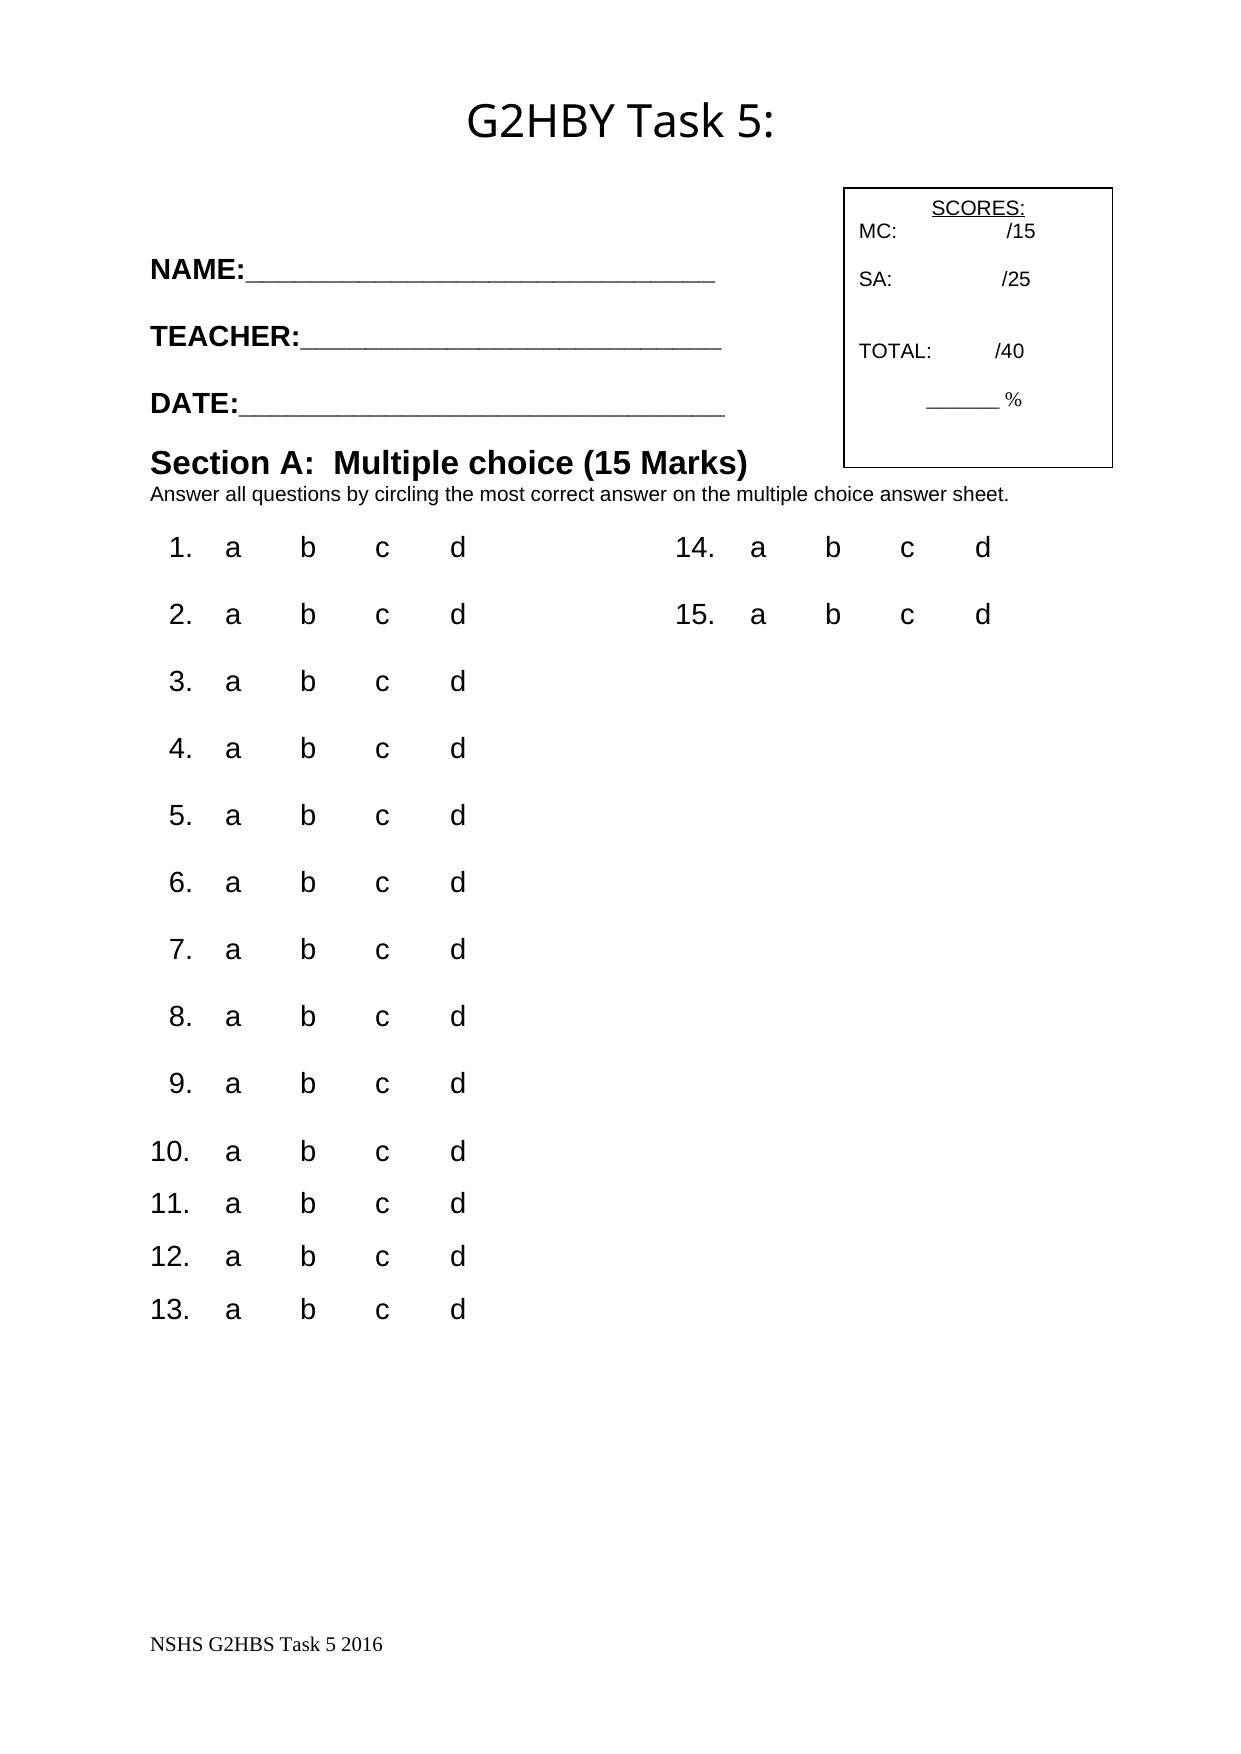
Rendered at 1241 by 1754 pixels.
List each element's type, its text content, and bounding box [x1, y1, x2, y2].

text 7. a b c d [169, 932, 1090, 966]
text Section A: Multiple choice (15 Marks) [150, 443, 1090, 482]
text 2. a b c d 15. a b c d [169, 597, 1090, 630]
text 6. a b c d [169, 865, 1090, 899]
text G2HBY Task 5: [150, 89, 1090, 151]
text DATE:______________________________ [150, 386, 843, 419]
text 5. a b c d [169, 798, 1090, 832]
text 9. a b c d [169, 1066, 1090, 1100]
text NAME:_____________________________ [150, 252, 843, 285]
text Answer all questions by circling the most correct answer on the multiple choice answer sheet. [150, 482, 1090, 506]
text 10. a b c d [150, 1133, 1090, 1167]
text 12. a b c d [150, 1239, 1090, 1273]
text 1. a b c d 14. a b c d [169, 530, 1090, 563]
text 3. a b c d [169, 664, 1090, 697]
text 11. a b c d [150, 1186, 1090, 1220]
text 13. a b c d [150, 1292, 1090, 1326]
text TEACHER:__________________________ [150, 319, 843, 352]
text 4. a b c d [169, 731, 1090, 764]
text 8. a b c d [169, 999, 1090, 1033]
